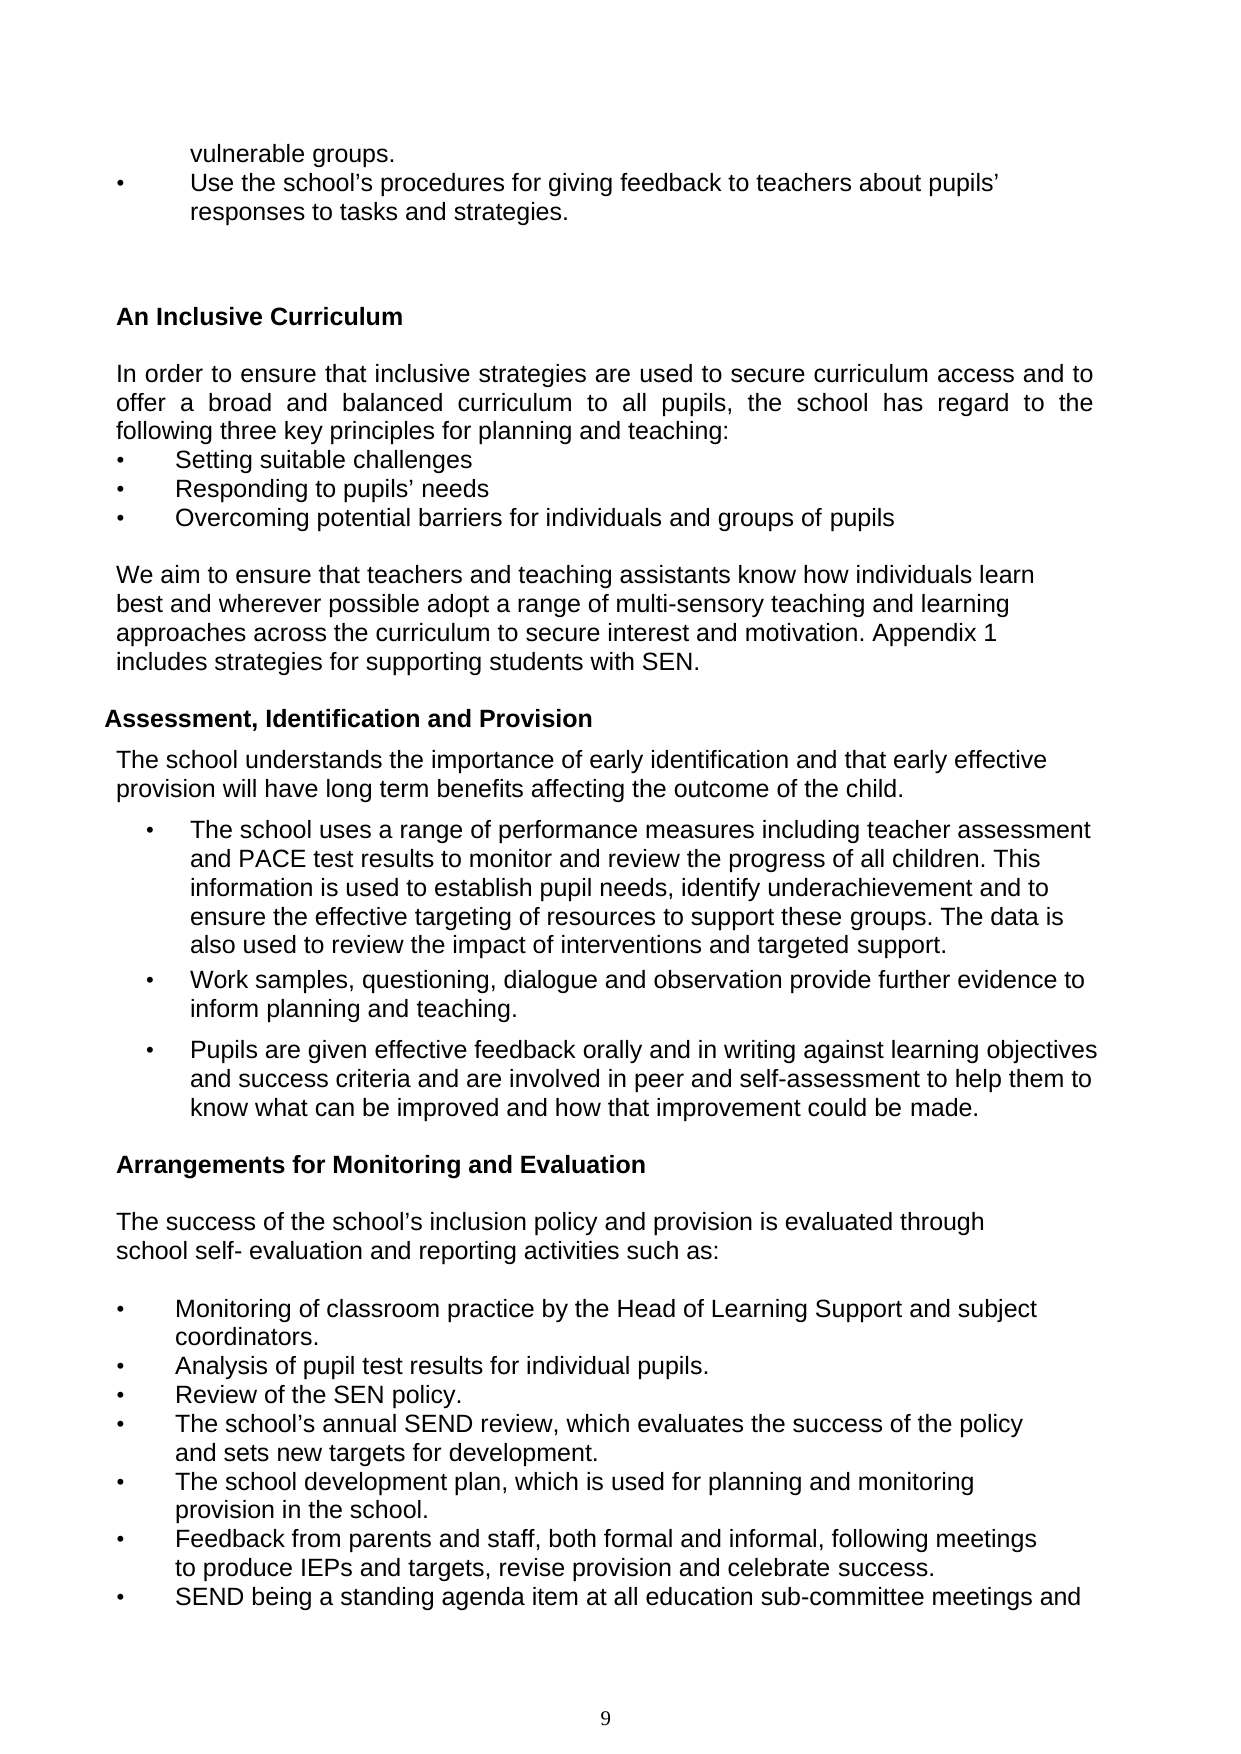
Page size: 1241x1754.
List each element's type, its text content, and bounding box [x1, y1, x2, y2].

subtitle An Inclusive Curriculum [116, 302, 1107, 331]
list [116, 139, 1022, 168]
text The school understands the importance of early identification and that early effective provision will have long term benefits affecting the outcome of the child. [116, 745, 1108, 803]
list Monitoring of classroom practice by the Head of Learning Support and subject coordinators. [116, 1293, 1107, 1351]
list Analysis of pupil test results for individual pupils. [116, 1351, 1107, 1380]
text The success of the school’s inclusion policy and provision is evaluated through school self- evaluation and reporting activities such as: [116, 1207, 1011, 1265]
list Pupils are given effective feedback orally and in writing against learning objectives and success criteria and are involved in peer and self-assessment to help them to know what can be improved and how that improvement could be made. [145, 1035, 1108, 1121]
list Review of the SEN policy. [116, 1380, 1107, 1409]
list The school’s annual SEND review, which evaluates the success of the policy and sets new targets for development. [116, 1409, 1050, 1466]
list Feedback from parents and staff, both formal and informal, following meetings to produce IEPs and targets, revise provision and celebrate success. [116, 1524, 1054, 1582]
list Responding to pupils’ needs [116, 474, 1107, 503]
list The school uses a range of performance measures including teacher assessment and PACE test results to monitor and review the progress of all children. This information is used to establish pupil needs, identify underachievement and to ensure the effective targeting of resources to support these groups. The data is also used to review the impact of interventions and targeted support. [145, 815, 1108, 959]
subtitle Arrangements for Monitoring and Evaluation [116, 1150, 1107, 1179]
list Overcoming potential barriers for individuals and groups of pupils [116, 503, 1107, 532]
list The school development plan, which is used for planning and monitoring provision in the school. [116, 1466, 1042, 1524]
text In order to ensure that inclusive strategies are used to secure curriculum access and to offer a broad and balanced curriculum to all pupils, the school has regard to the following three key principles for planning and teaching: [116, 359, 1096, 445]
list Use the school’s procedures for giving feedback to teachers about pupils’ responses to tasks and strategies. [116, 168, 1079, 226]
list Setting suitable challenges [116, 445, 1107, 474]
text We aim to ensure that teachers and teaching assistants know how individuals learn best and wherever possible adopt a range of multi-sensory teaching and learning approaches across the curriculum to secure interest and motivation. Appendix 1 includes strategies for supporting students with SEN. [116, 560, 1083, 675]
list Work samples, questioning, dialogue and observation provide further evidence to inform planning and teaching. [145, 965, 1108, 1022]
text Assessment, Identification and Provision [104, 704, 1107, 733]
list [116, 1582, 1084, 1611]
